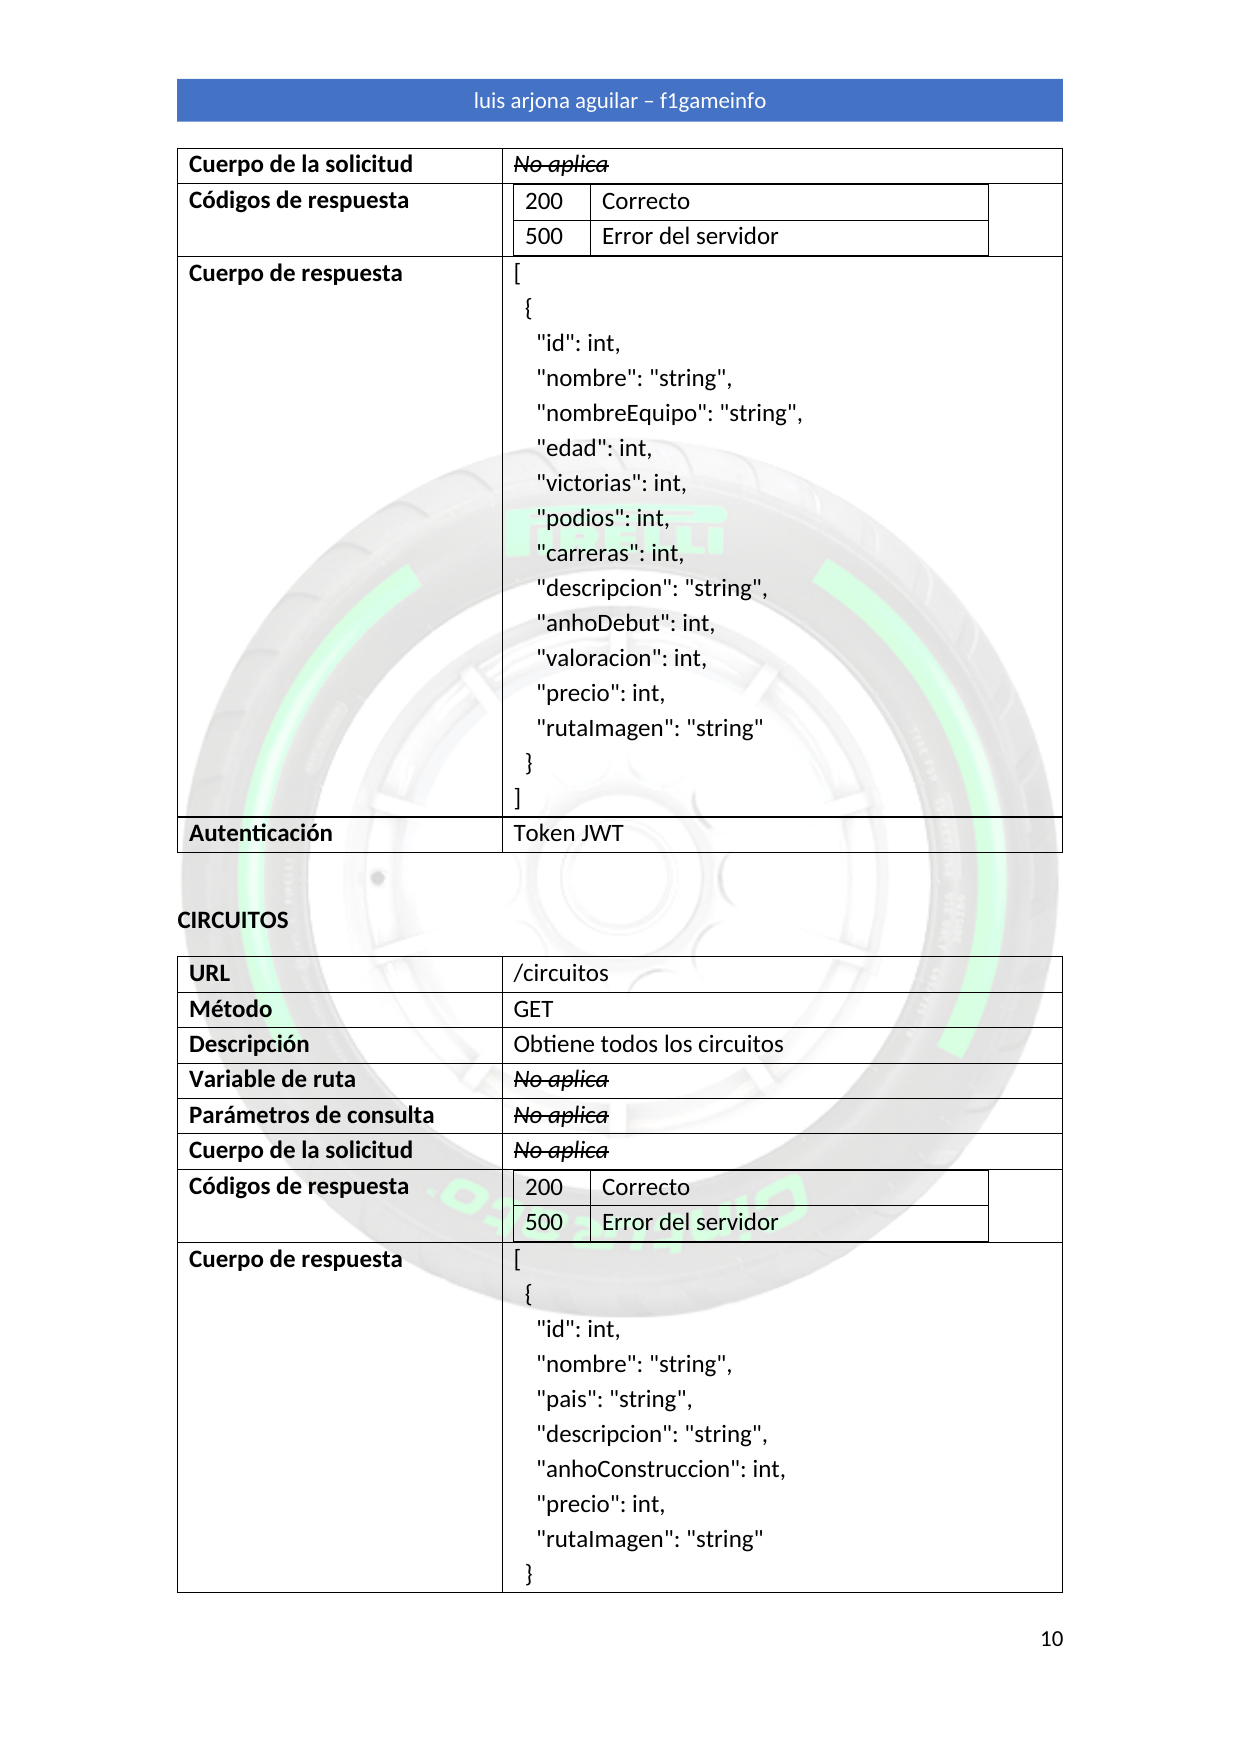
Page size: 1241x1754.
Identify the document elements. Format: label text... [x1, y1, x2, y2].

table_header /circuitos [503, 957, 1062, 992]
table_cell [989, 184, 1062, 256]
table_cell Token JWT [503, 818, 1062, 852]
table_cell Obtiene todos los circuitos [503, 1028, 1062, 1062]
table_cell [591, 185, 988, 220]
table_cell Cuerpo de respuesta [178, 257, 502, 816]
table_cell No aplica [503, 1064, 1062, 1098]
text CIRCUITOS [177, 904, 1063, 935]
table_cell [591, 1171, 988, 1205]
table_cell [591, 1206, 988, 1241]
table_cell Variable de ruta [178, 1064, 502, 1098]
table_cell [989, 1170, 1062, 1242]
table_cell Autenticación [178, 818, 502, 852]
table_header URL [178, 957, 502, 992]
table_cell Método [178, 993, 502, 1027]
table_cell Códigos de respuesta [178, 1170, 502, 1242]
table_cell [514, 1206, 590, 1241]
table_cell [503, 184, 513, 256]
table_cell Parámetros de consulta [178, 1099, 502, 1133]
table_cell Códigos de respuesta [178, 184, 502, 256]
table_cell Cuerpo de respuesta [178, 1243, 502, 1592]
table_cell Descripción [178, 1028, 502, 1062]
table_cell No aplica [503, 1099, 1062, 1133]
table_cell GET [503, 993, 1062, 1027]
table_cell [503, 1170, 513, 1242]
table_cell [514, 221, 590, 255]
table_cell No aplica [503, 1134, 1062, 1169]
table_cell [591, 221, 988, 255]
table_cell [514, 185, 590, 220]
table_cell Cuerpo de la solicitud [178, 1134, 502, 1169]
table_cell Cuerpo de la solicitud [178, 149, 502, 183]
table_cell No aplica [503, 149, 1062, 183]
table_cell [ { "id": int, "nombre": "string", "nombreEquipo": "string", "edad": int, "victorias": int, "podios": int, "carreras": int, "descripcion": "string", "anhoDebut": int, "valoracion": int, "precio": int, "rutaImagen": "string" } ] [503, 257, 1062, 816]
table_cell [514, 1171, 590, 1205]
